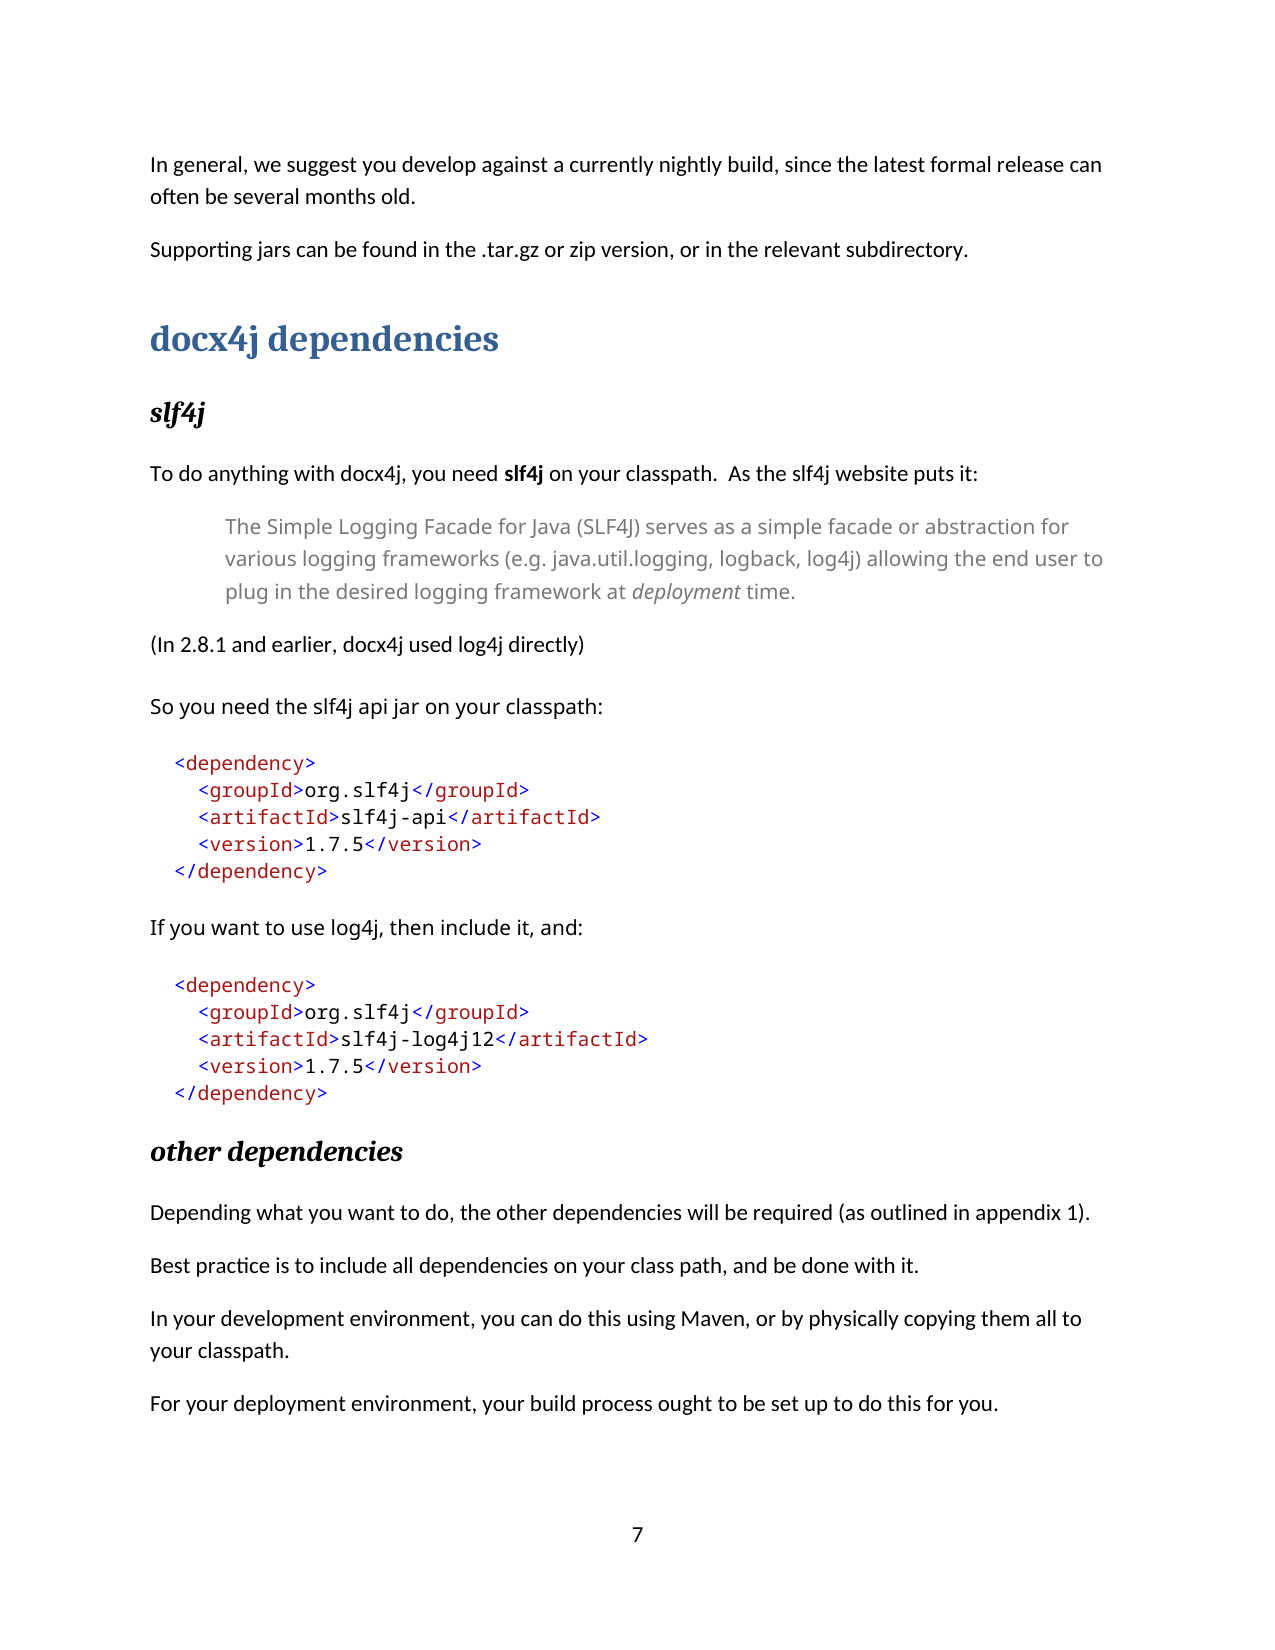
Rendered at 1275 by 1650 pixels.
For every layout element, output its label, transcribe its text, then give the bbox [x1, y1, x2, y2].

text <artifactId>slf4j-log4j12</artifactId> [150, 1025, 1125, 1052]
text <groupId>org.slf4j</groupId> [150, 998, 1125, 1025]
text </dependency> [150, 1079, 1125, 1106]
subtitle other dependencies [150, 1135, 1125, 1169]
text <version>1.7.5</version> [150, 1052, 1125, 1079]
text Supporting jars can be found in the .tar.gz or zip version, or in the relevant subdirectory. [150, 235, 1125, 263]
text <dependency> [150, 971, 1125, 998]
text <groupId>org.slf4j</groupId> [150, 776, 1125, 803]
text To do anything with docx4j, you need slf4j on your classpath. As the slf4j website puts it: [150, 459, 1125, 487]
text For your deployment environment, your build process ought to be set up to do this for you. [150, 1389, 1125, 1417]
text <artifactId>slf4j-api</artifactId> [150, 803, 1125, 830]
text So you need the slf4j api jar on your classpath: [150, 692, 1125, 720]
text The Simple Logging Facade for Java (SLF4J) serves as a simple facade or abstraction for various logging frameworks (e.g. java.util.logging, logback, log4j) allowing the end user to plug in the desired logging framework at deployment time. [225, 512, 1125, 606]
text In your development environment, you can do this using Maven, or by physically copying them all to your classpath. [150, 1304, 1125, 1364]
text If you want to use log4j, then include it, and: [150, 913, 1125, 942]
text <dependency> [150, 749, 1125, 776]
text </dependency> [150, 857, 1125, 884]
subtitle docx4j dependencies [150, 317, 1125, 361]
text (In 2.8.1 and earlier, docx4j used log4j directly) [150, 631, 1125, 658]
text In general, we suggest you develop against a currently nightly build, since the latest formal release can often be several months old. [150, 150, 1125, 210]
text <version>1.7.5</version> [150, 830, 1125, 857]
text Best practice is to include all dependencies on your class path, and be done with it. [150, 1251, 1125, 1279]
text Depending what you want to do, the other dependencies will be required (as outlined in appendix 1). [150, 1198, 1125, 1226]
subtitle slf4j [150, 396, 1125, 430]
